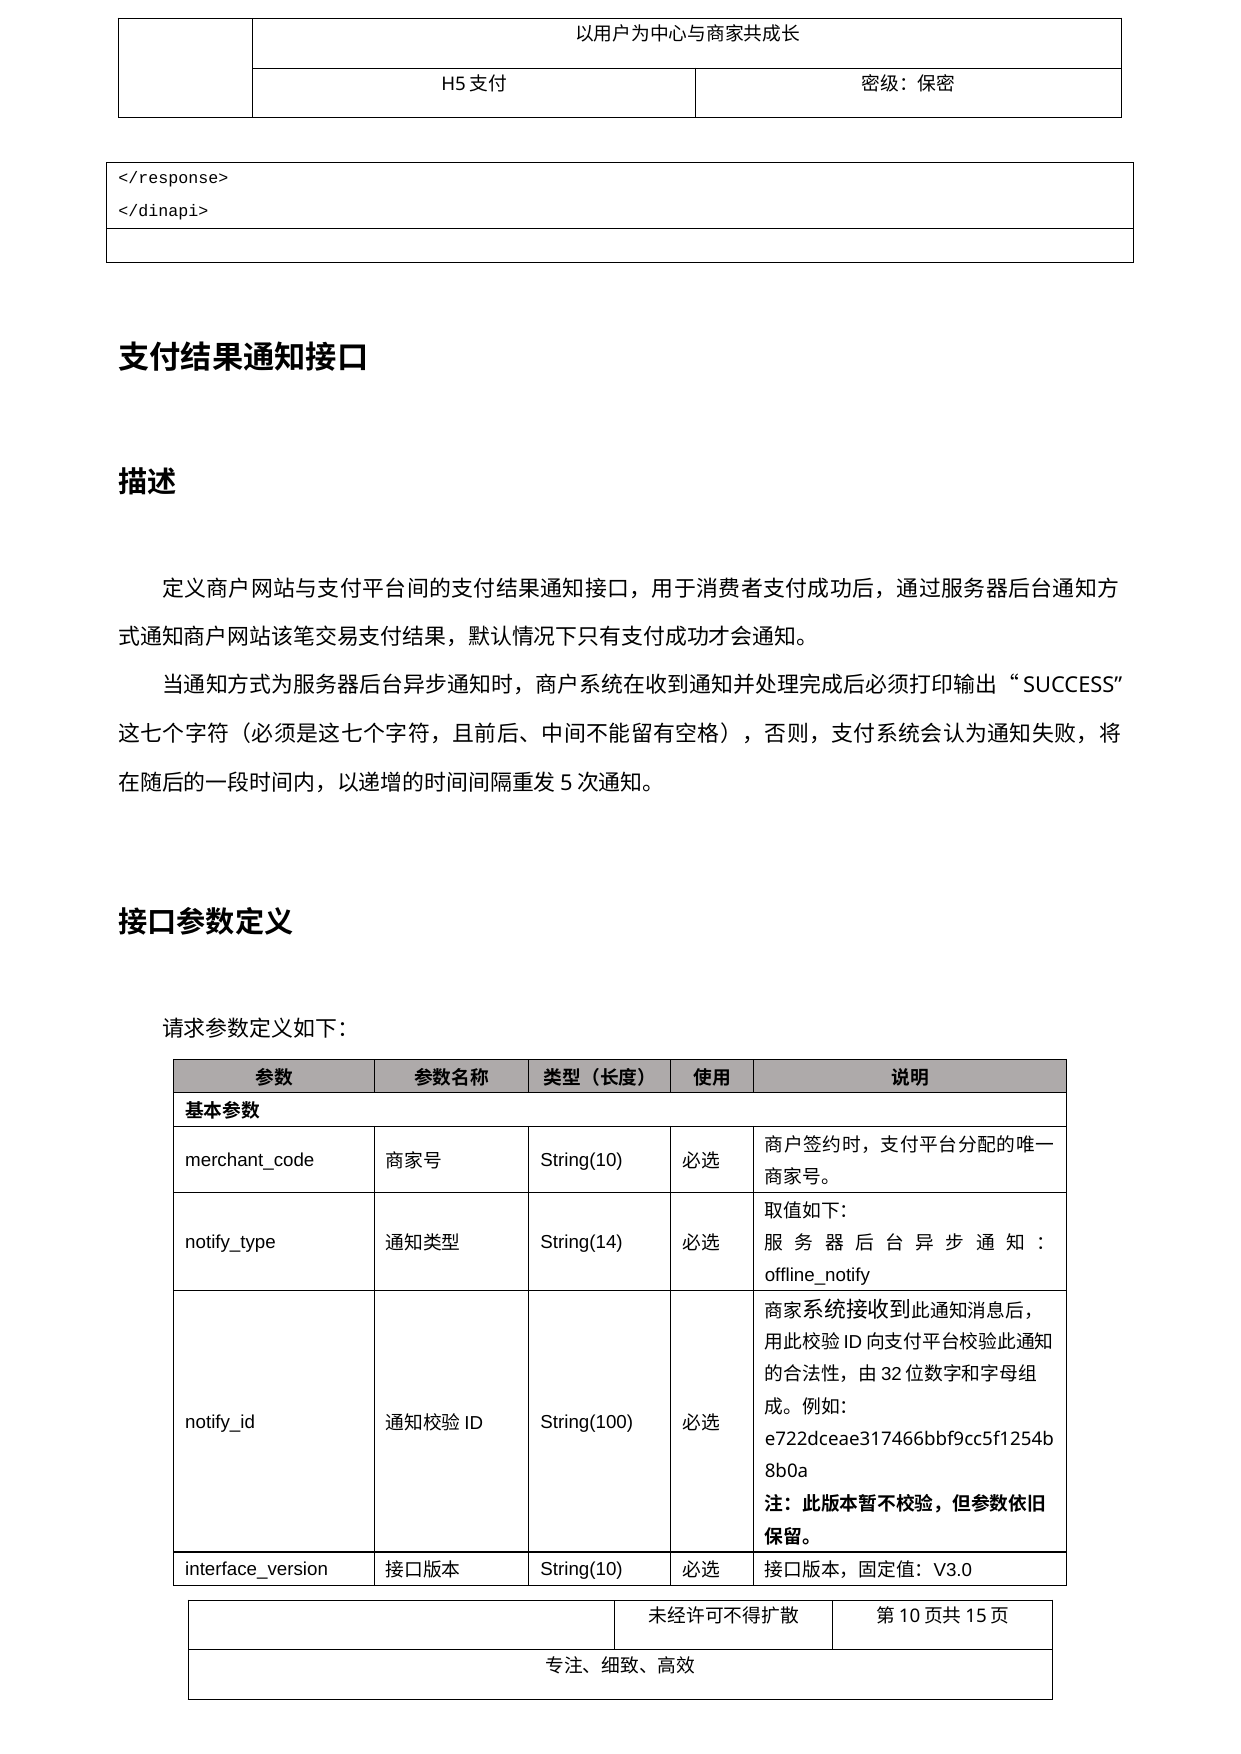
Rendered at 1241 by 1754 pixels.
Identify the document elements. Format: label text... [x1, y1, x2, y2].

table_cell notify_type [174, 1193, 374, 1290]
table_cell merchant_code [174, 1127, 374, 1192]
text 定义商户网站与支付平台间的支付结果通知接口，用于消费者支付成功后，通过服务器后台通知方式通知商户网站该笔交易支付结果，默认情况下只有支付成功才会通知。 [118, 570, 1122, 651]
table_cell 通知校验ID [375, 1291, 528, 1551]
table_cell interface_version [174, 1553, 374, 1585]
table_cell [107, 229, 1133, 262]
table_header 参数名称 [375, 1060, 528, 1092]
table_header 说明 [754, 1060, 1066, 1092]
table_cell 取值如下： 服务器后台异步通知：offline_notify [754, 1193, 1066, 1290]
table_cell String(14) [529, 1193, 670, 1290]
table_cell 基本参数 [174, 1093, 1066, 1126]
table_cell 商家系统接收到此通知消息后，用此校验ID向支付平台校验此通知的合法性，由32位数字和字母组成。例如：e722dceae317466bbf9cc5f1254b8b0a 注：此版本暂不校验，但参数依旧保留。 [754, 1291, 1066, 1551]
table_cell 必选 [671, 1553, 753, 1585]
table_cell notify_id [174, 1291, 374, 1551]
table_cell 必选 [671, 1127, 753, 1192]
text 当通知方式为服务器后台异步通知时，商户系统在收到通知并处理完成后必须打印输出“SUCCESS”这七个字符（必须是这七个字符，且前后、中间不能留有空格），否则，支付系统会认为通知失败，将在随后的一段时间内，以递增的时间间隔重发5次通知。 [118, 667, 1122, 797]
table_header 参数 [174, 1060, 374, 1092]
table_header 类型（长度） [529, 1060, 670, 1092]
table_cell String(10) [529, 1553, 670, 1585]
subtitle 描述 [118, 447, 1122, 512]
table_cell 通知类型 [375, 1193, 528, 1290]
subtitle 接口参数定义 [118, 887, 1122, 952]
table_cell 接口版本，固定值：V3.0 [754, 1553, 1066, 1585]
text 请求参数定义如下： [118, 1010, 1122, 1043]
table_cell 商户签约时，支付平台分配的唯一商家号。 [754, 1127, 1066, 1192]
table_cell String(10) [529, 1127, 670, 1192]
table_cell 接口版本 [375, 1553, 528, 1585]
subtitle 支付结果通知接口 [118, 322, 1122, 387]
table_cell 必选 [671, 1291, 753, 1551]
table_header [107, 163, 1133, 228]
table_cell 必选 [671, 1193, 753, 1290]
table_cell 商家号 [375, 1127, 528, 1192]
table_cell String(100) [529, 1291, 670, 1551]
table_header 使用 [671, 1060, 753, 1092]
